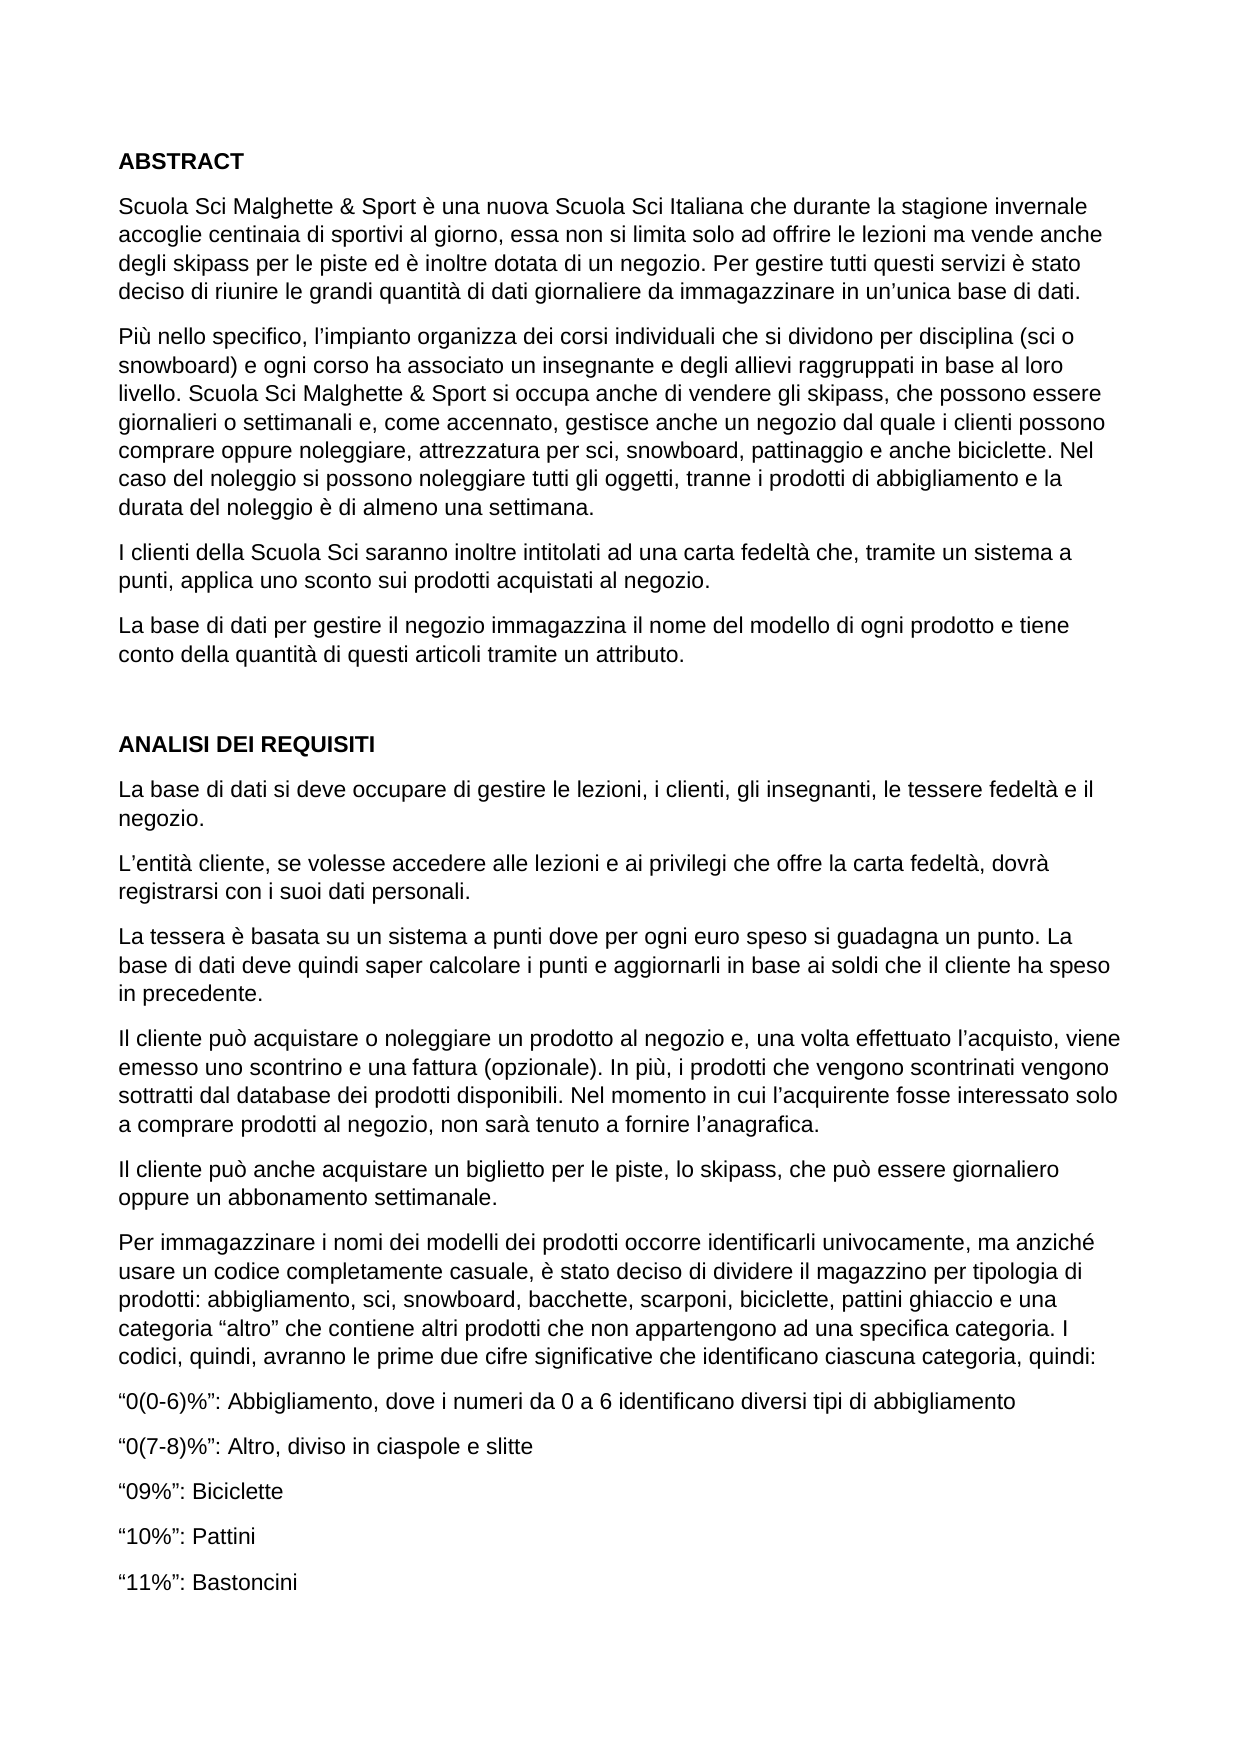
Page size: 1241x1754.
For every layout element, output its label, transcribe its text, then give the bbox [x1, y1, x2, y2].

text La base di dati per gestire il negozio immagazzina il nome del modello di ogni prodotto e tiene conto della quantità di questi articoli tramite un attributo. [118, 612, 1122, 667]
text L’entità cliente, se volesse accedere alle lezioni e ai privilegi che offre la carta fedeltà, dovrà registrarsi con i suoi dati personali. [118, 850, 1122, 904]
text “11%”: Bastoncini [118, 1568, 1122, 1595]
text ANALISI DEI REQUISITI [118, 731, 1122, 757]
text Più nello specifico, l’impianto organizza dei corsi individuali che si dividono per disciplina (sci o snowboard) e ogni corso ha associato un insegnante e degli allievi raggruppati in base al loro livello. Scuola Sci Malghette & Sport si occupa anche di vendere gli skipass, che possono essere giornalieri o settimanali e, come accennato, gestisce anche un negozio dal quale i clienti possono comprare oppure noleggiare, attrezzatura per sci, snowboard, pattinaggio e anche biciclette. Nel caso del noleggio si possono noleggiare tutti gli oggetti, tranne i prodotti di abbigliamento e la durata del noleggio è di almeno una settimana. [118, 323, 1122, 520]
text Scuola Sci Malghette & Sport è una nuova Scuola Sci Italiana che durante la stagione invernale accoglie centinaia di sportivi al giorno, essa non si limita solo ad offrire le lezioni ma vende anche degli skipass per le piste ed è inoltre dotata di un negozio. Per gestire tutti questi servizi è stato deciso di riunire le grandi quantità di dati giornaliere da immagazzinare in un’unica base di dati. [118, 193, 1122, 304]
text Il cliente può acquistare o noleggiare un prodotto al negozio e, una volta effettuato l’acquisto, viene emesso uno scontrino e una fattura (opzionale). In più, i prodotti che vengono scontrinati vengono sottratti dal database dei prodotti disponibili. Nel momento in cui l’acquirente fosse interessato solo a comprare prodotti al negozio, non sarà tenuto a fornire l’anagrafica. [118, 1025, 1122, 1137]
text Per immagazzinare i nomi dei modelli dei prodotti occorre identificarli univocamente, ma anziché usare un codice completamente casuale, è stato deciso di dividere il magazzino per tipologia di prodotti: abbigliamento, sci, snowboard, bacchette, scarponi, biciclette, pattini ghiaccio e una categoria “altro” che contiene altri prodotti che non appartengono ad una specifica categoria. I codici, quindi, avranno le prime due cifre significative che identificano ciascuna categoria, quindi: [118, 1229, 1122, 1369]
text ABSTRACT [118, 148, 1122, 174]
text “10%”: Pattini [118, 1523, 1122, 1550]
text Il cliente può anche acquistare un biglietto per le piste, lo skipass, che può essere giornaliero oppure un abbonamento settimanale. [118, 1156, 1122, 1210]
text “09%”: Biciclette [118, 1478, 1122, 1504]
text “0(0-6)%”: Abbigliamento, dove i numeri da 0 a 6 identificano diversi tipi di abbigliamento [118, 1388, 1122, 1414]
text I clienti della Scuola Sci saranno inoltre intitolati ad una carta fedeltà che, tramite un sistema a punti, applica uno sconto sui prodotti acquistati al negozio. [118, 539, 1122, 594]
text La tessera è basata su un sistema a punti dove per ogni euro speso si guadagna un punto. La base di dati deve quindi saper calcolare i punti e aggiornarli in base ai soldi che il cliente ha speso in precedente. [118, 923, 1122, 1006]
text “0(7-8)%”: Altro, diviso in ciaspole e slitte [118, 1433, 1122, 1459]
text La base di dati si deve occupare di gestire le lezioni, i clienti, gli insegnanti, le tessere fedeltà e il negozio. [118, 776, 1122, 831]
